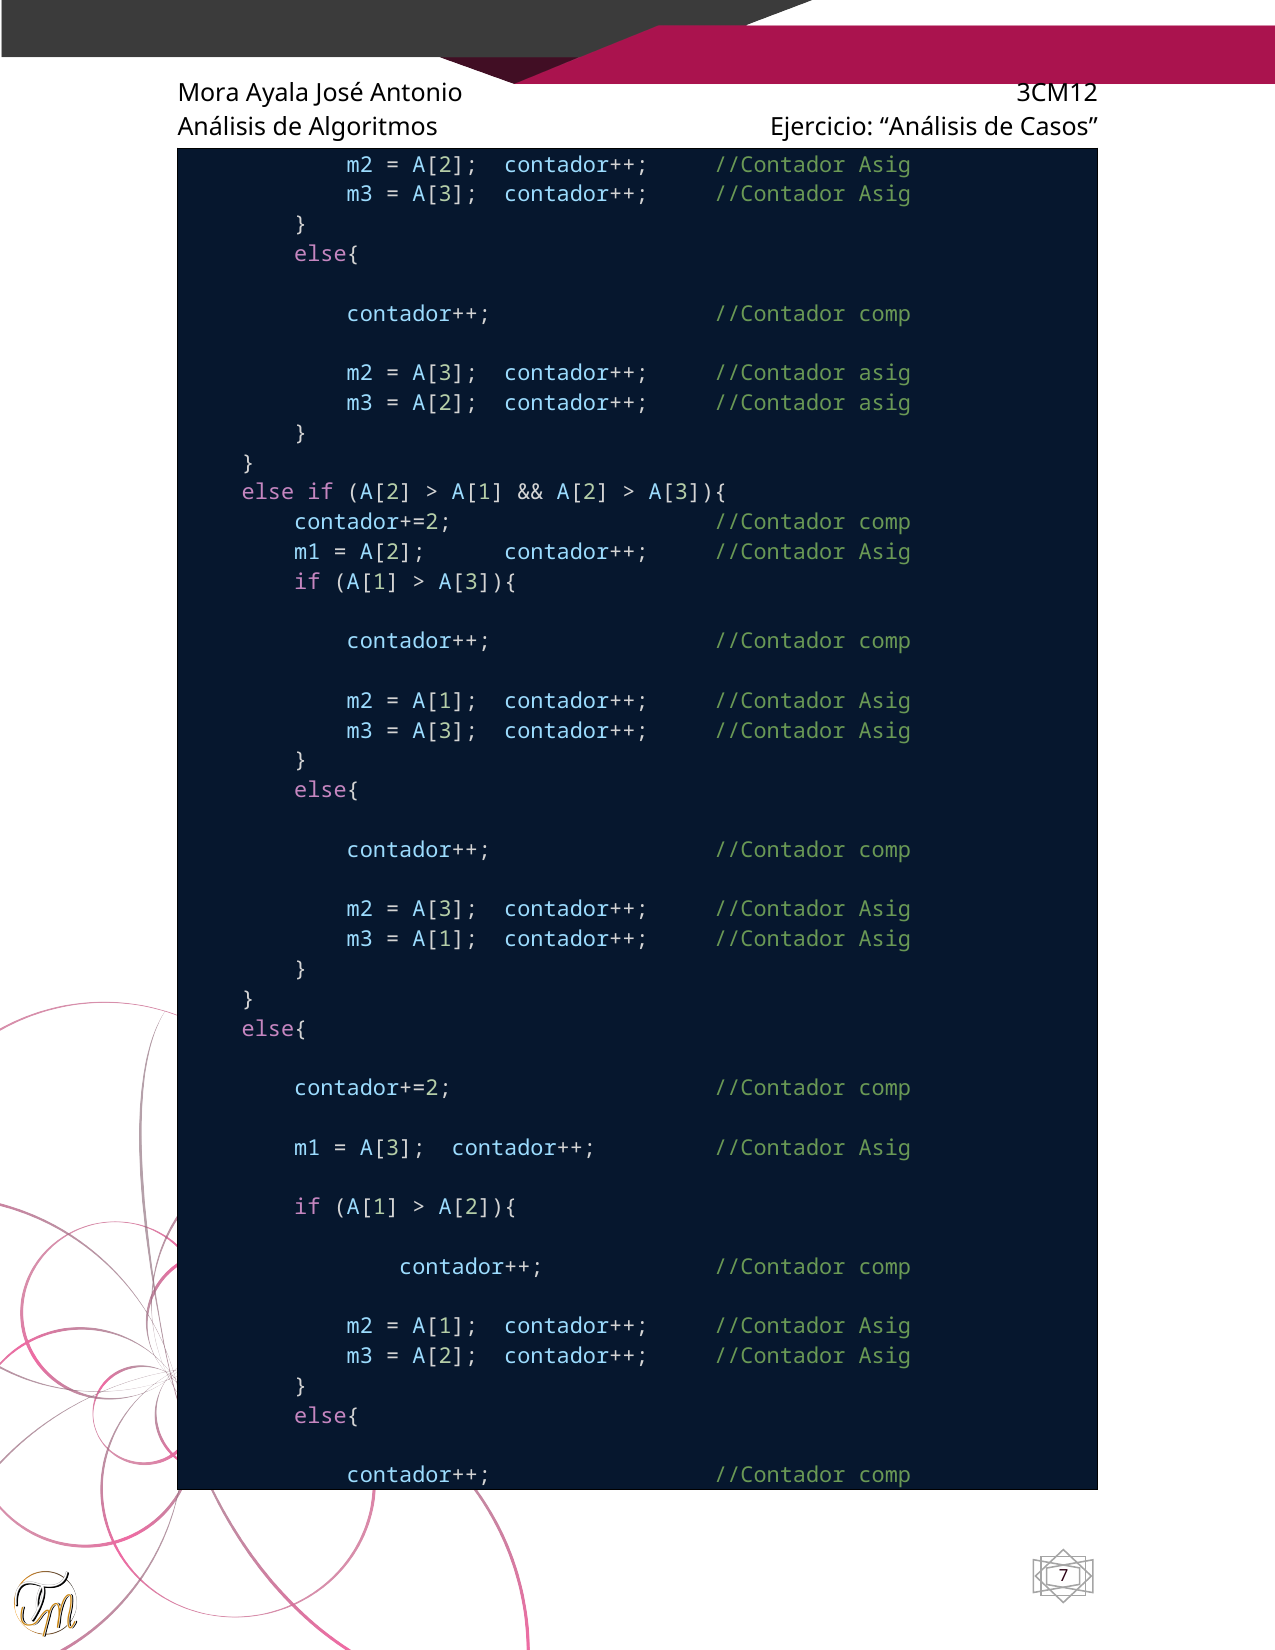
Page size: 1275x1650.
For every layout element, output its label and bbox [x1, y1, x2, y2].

table_header [178, 149, 1097, 1489]
